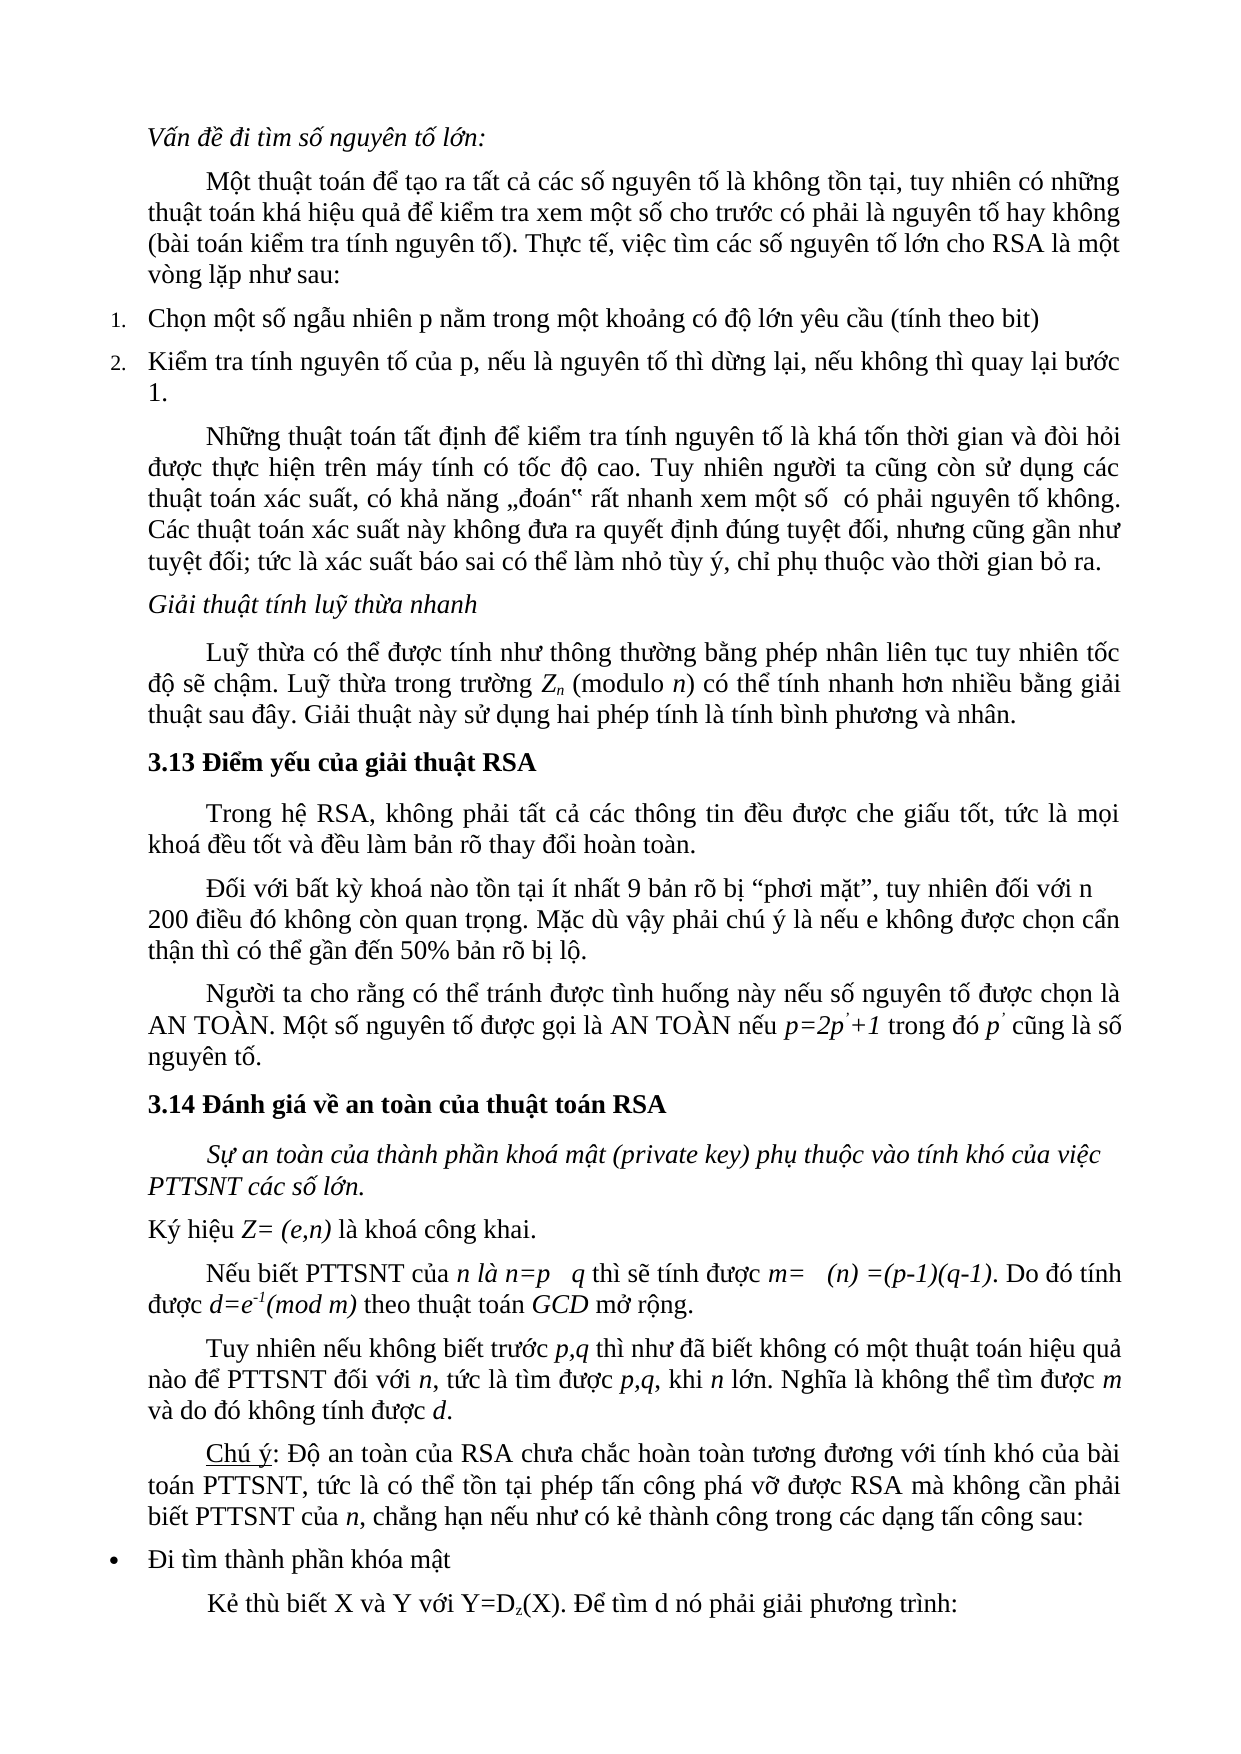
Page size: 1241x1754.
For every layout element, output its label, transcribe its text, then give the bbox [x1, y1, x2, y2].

list Đi tìm thành phần khóa mật [110, 1543, 1122, 1575]
text Chú ý: Độ an toàn của RSA chưa chắc hoàn toàn tương đương với tính khó của bài toán PTTSNT, tức là có thể tồn tại phép tấn công phá vỡ được RSA mà không cần phải biết PTTSNT của n, chẳng hạn nếu như có kẻ thành công trong các dạng tấn công sau: [148, 1438, 1122, 1531]
text Tuy nhiên nếu không biết trước p,q thì như đã biết không có một thuật toán hiệu quả nào để PTTSNT đối với n, tức là tìm được p,q, khi n lớn. Nghĩa là không thể tìm được m và do đó không tính được d. [148, 1332, 1122, 1425]
text Người ta cho rằng có thể tránh được tình huống này nếu số nguyên tố được chọn là AN TOÀN. Một số nguyên tố được gọi là AN TOÀN nếu p=2p’+1 trong đó p’ cũng là số nguyên tố. [148, 978, 1122, 1071]
subtitle 3.13 Điểm yếu của giải thuật RSA [148, 746, 1122, 777]
subtitle 3.14 Đánh giá về an toàn của thuật toán RSA [148, 1088, 1122, 1119]
text Trong hệ RSA, không phải tất cả các thông tin đều được che giấu tốt, tức là mọi khoá đều tốt và đều làm bản rõ thay đổi hoàn toàn. [148, 797, 1122, 859]
text Nếu biết PTTSNT của n là n=pq thì sẽ tính được m=(n) =(p-1)(q-1). Do đó tính được d=e-1(mod m) theo thuật toán GCD mở rộng. [148, 1257, 1122, 1319]
text Những thuật toán tất định để kiểm tra tính nguyên tố là khá tốn thời gian và đòi hỏi được thực hiện trên máy tính có tốc độ cao. Tuy nhiên người ta cũng còn sử dụng các thuật toán xác suất, có khả năng „đoán‟ rất nhanh xem một số có phải nguyên tố không. Các thuật toán xác suất này không đưa ra quyết định đúng tuyệt đối, nhưng cũng gần như tuyệt đối; tức là xác suất báo sai có thể làm nhỏ tùy ý, chỉ phụ thuộc vào thời gian bỏ ra. [148, 420, 1122, 576]
list Chọn một số ngẫu nhiên p nằm trong một khoảng có độ lớn yêu cầu (tính theo bit) [110, 302, 1122, 333]
text Sự an toàn của thành phần khoá mật (private key) phụ thuộc vào tính khó của việc PTTSNT các số lớn. [148, 1138, 1122, 1201]
list Kiểm tra tính nguyên tố của p, nếu là nguyên tố thì dừng lại, nếu không thì quay lại bước 1. [110, 345, 1122, 408]
text Ký hiệu Z= (e,n) là khoá công khai. [148, 1213, 1122, 1244]
text Một thuật toán để tạo ra tất cả các số nguyên tố là không tồn tại, tuy nhiên có những thuật toán khá hiệu quả để kiểm tra xem một số cho trước có phải là nguyên tố hay không (bài toán kiểm tra tính nguyên tố). Thực tế, việc tìm các số nguyên tố lớn cho RSA là một vòng lặp như sau: [148, 165, 1122, 289]
text Vấn đề đi tìm số nguyên tố lớn: [147, 121, 1122, 152]
text Đối với bất kỳ khoá nào tồn tại ít nhất 9 bản rõ bị “phơi mặt”, tuy nhiên đối với n  200 điều đó không còn quan trọng. Mặc dù vậy phải chú ý là nếu e không được chọn cẩn thận thì có thể gần đến 50% bản rõ bị lộ. [148, 872, 1122, 965]
text Kẻ thù biết X và Y với Y=Dz(X). Để tìm d nó phải giải phương trình: [148, 1587, 1122, 1618]
text Luỹ thừa có thể được tính như thông thường bằng phép nhân liên tục tuy nhiên tốc độ sẽ chậm. Luỹ thừa trong trường Zn (modulo n) có thể tính nhanh hơn nhiều bằng giải thuật sau đây. Giải thuật này sử dụng hai phép tính là tính bình phương và nhân. [148, 636, 1122, 729]
text Giải thuật tính luỹ thừa nhanh [148, 588, 1122, 619]
